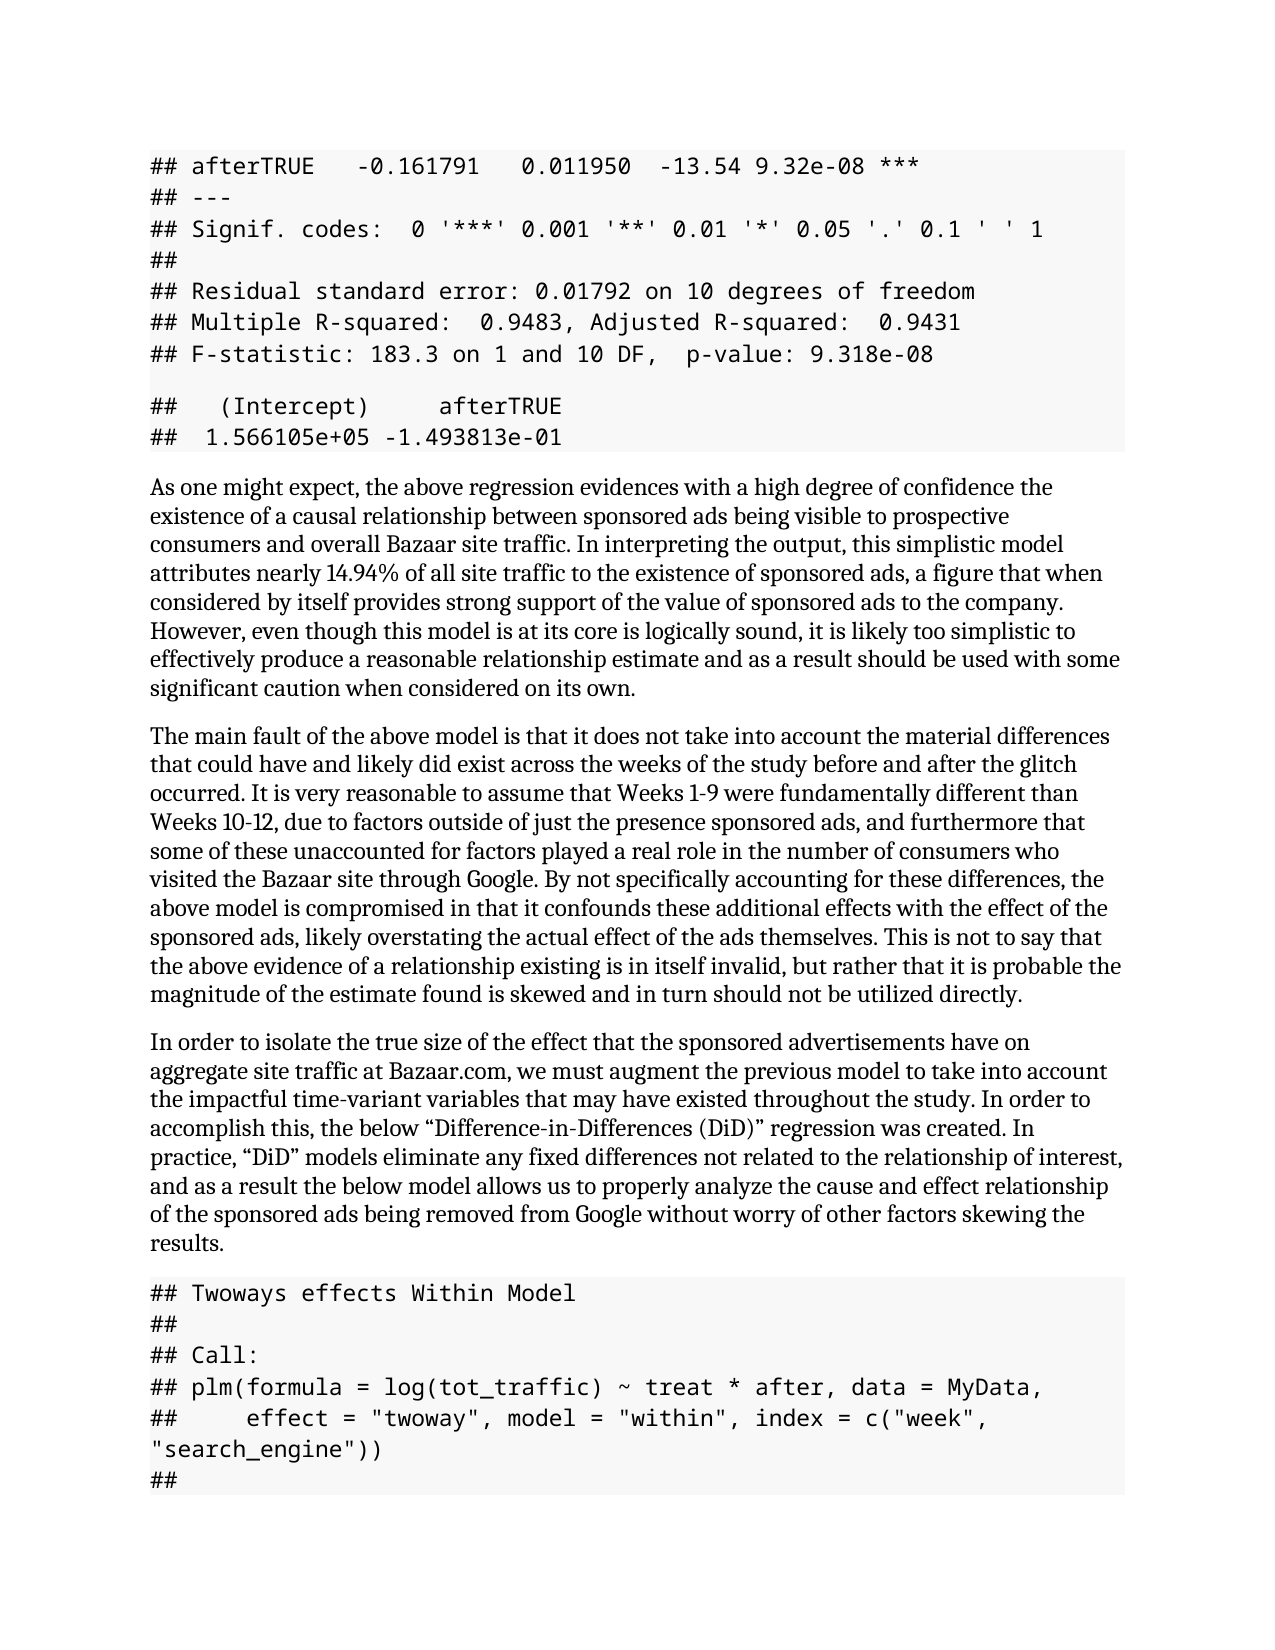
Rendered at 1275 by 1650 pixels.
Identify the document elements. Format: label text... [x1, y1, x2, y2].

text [150, 150, 1125, 369]
text ## (Intercept) afterTRUE ## 1.566105e+05 -1.493813e-01 [150, 389, 1125, 452]
text As one might expect, the above regression evidences with a high degree of confidence the existence of a causal relationship between sponsored ads being visible to prospective consumers and overall Bazaar site traffic. In interpreting the output, this simplistic model attributes nearly 14.94% of all site traffic to the existence of sponsored ads, a figure that when considered by itself provides strong support of the value of sponsored ads to the company. However, even though this model is at its core is logically sound, it is likely too simplistic to effectively produce a reasonable relationship estimate and as a result should be used with some significant caution when considered on its own. [150, 473, 1125, 703]
text The main fault of the above model is that it does not take into account the material differences that could have and likely did exist across the weeks of the study before and after the glitch occurred. It is very reasonable to assume that Weeks 1-9 were fundamentally different than Weeks 10-12, due to factors outside of just the presence sponsored ads, and furthermore that some of these unaccounted for factors played a real role in the number of consumers who visited the Bazaar site through Google. By not specifically accounting for these differences, the above model is compromised in that it confounds these additional effects with the effect of the sponsored ads, likely overstating the actual effect of the ads themselves. This is not to say that the above evidence of a relationship existing is in itself invalid, but rather that it is probable the magnitude of the estimate found is skewed and in turn should not be utilized directly. [150, 722, 1125, 1009]
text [150, 1277, 1125, 1495]
text In order to isolate the true size of the effect that the sponsored advertisements have on aggregate site traffic at Bazaar.com, we must augment the previous model to take into account the impactful time-variant variables that may have existed throughout the study. In order to accomplish this, the below “Difference-in-Differences (DiD)” regression was created. In practice, “DiD” models eliminate any fixed differences not related to the relationship of interest, and as a result the below model allows us to properly analyze the cause and effect relationship of the sponsored ads being removed from Google without worry of other factors skewing the results. [150, 1028, 1125, 1258]
